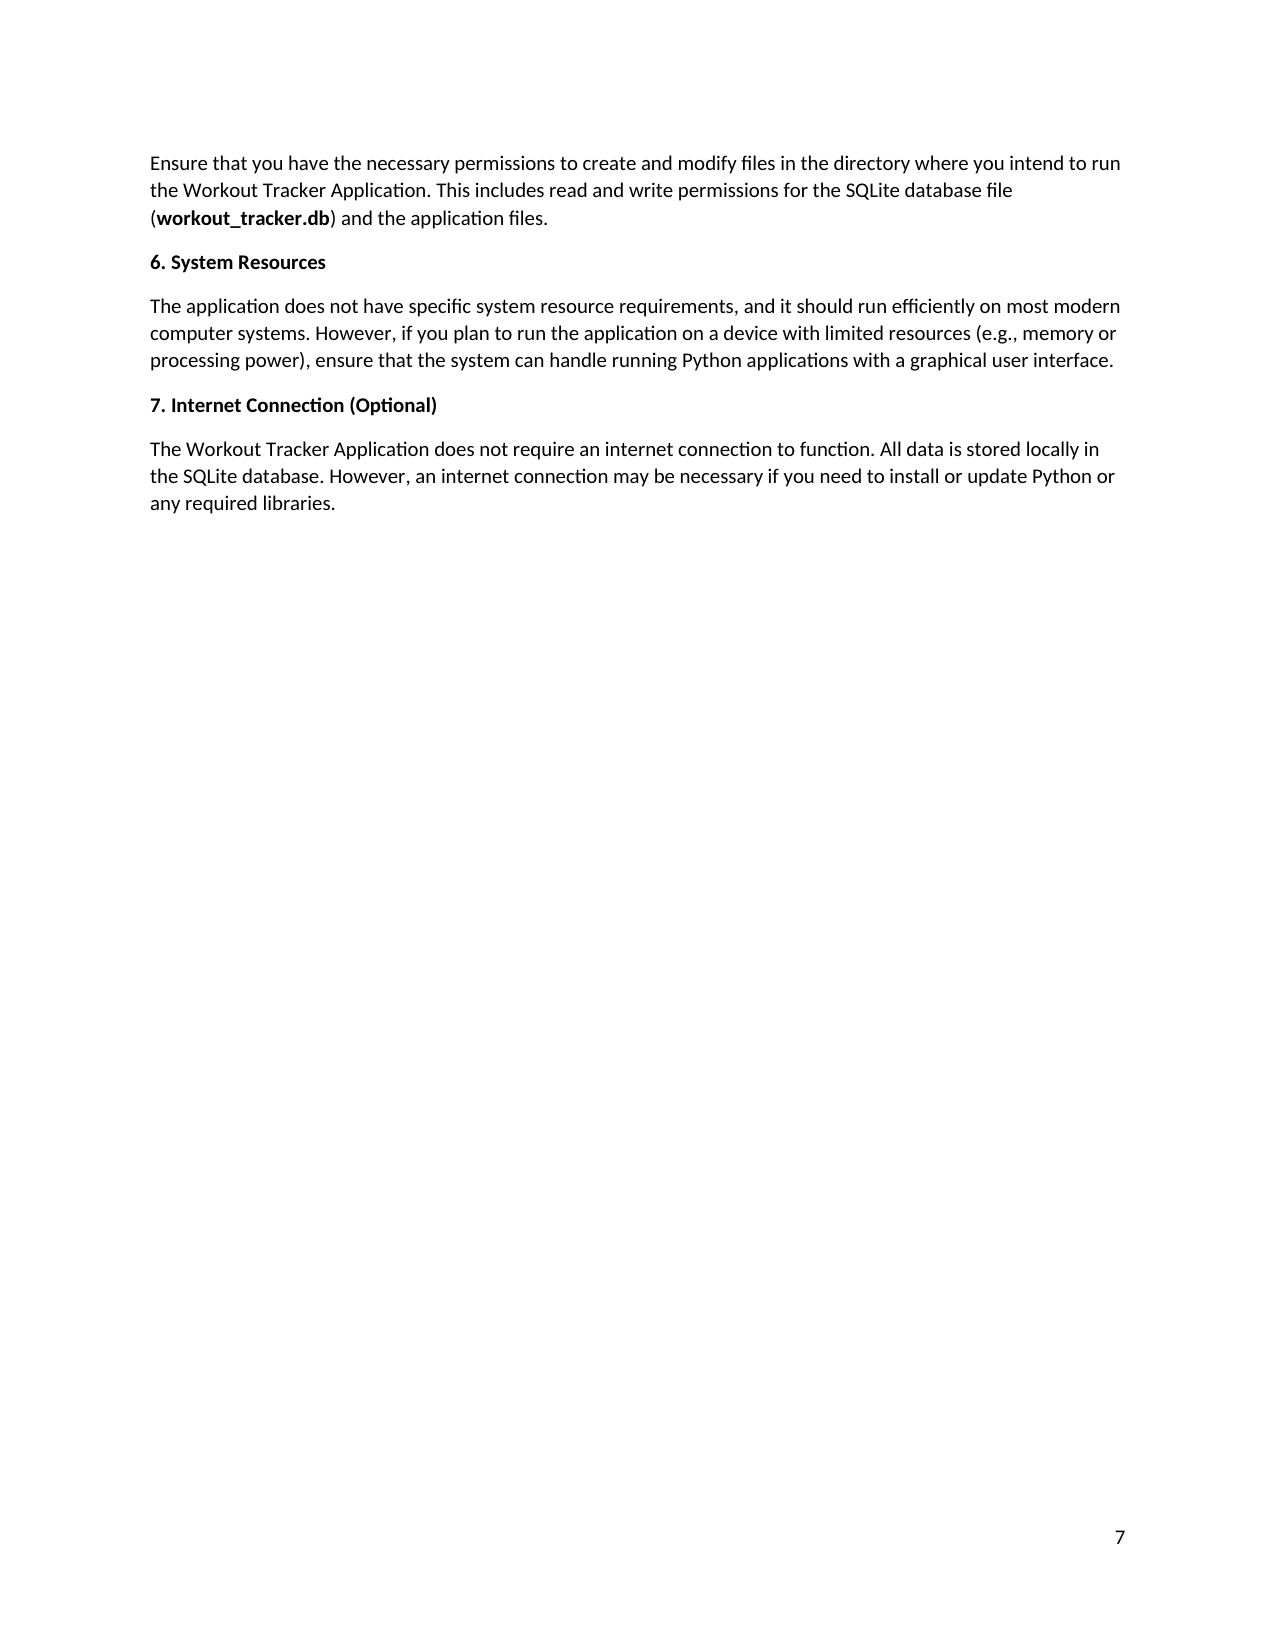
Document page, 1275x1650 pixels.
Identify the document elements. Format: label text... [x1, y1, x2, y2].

text 7. Internet Connection (Optional) [150, 392, 1125, 417]
text The Workout Tracker Application does not require an internet connection to function. All data is stored locally in the SQLite database. However, an internet connection may be necessary if you need to install or update Python or any required libraries. [150, 436, 1125, 516]
text Ensure that you have the necessary permissions to create and modify files in the directory where you intend to run the Workout Tracker Application. This includes read and write permissions for the SQLite database file (workout_tracker.db) and the application files. [150, 150, 1125, 230]
text The application does not have specific system resource requirements, and it should run efficiently on most modern computer systems. However, if you plan to run the application on a device with limited resources (e.g., memory or processing power), ensure that the system can handle running Python applications with a graphical user interface. [150, 293, 1125, 373]
text 6. System Resources [150, 249, 1125, 274]
